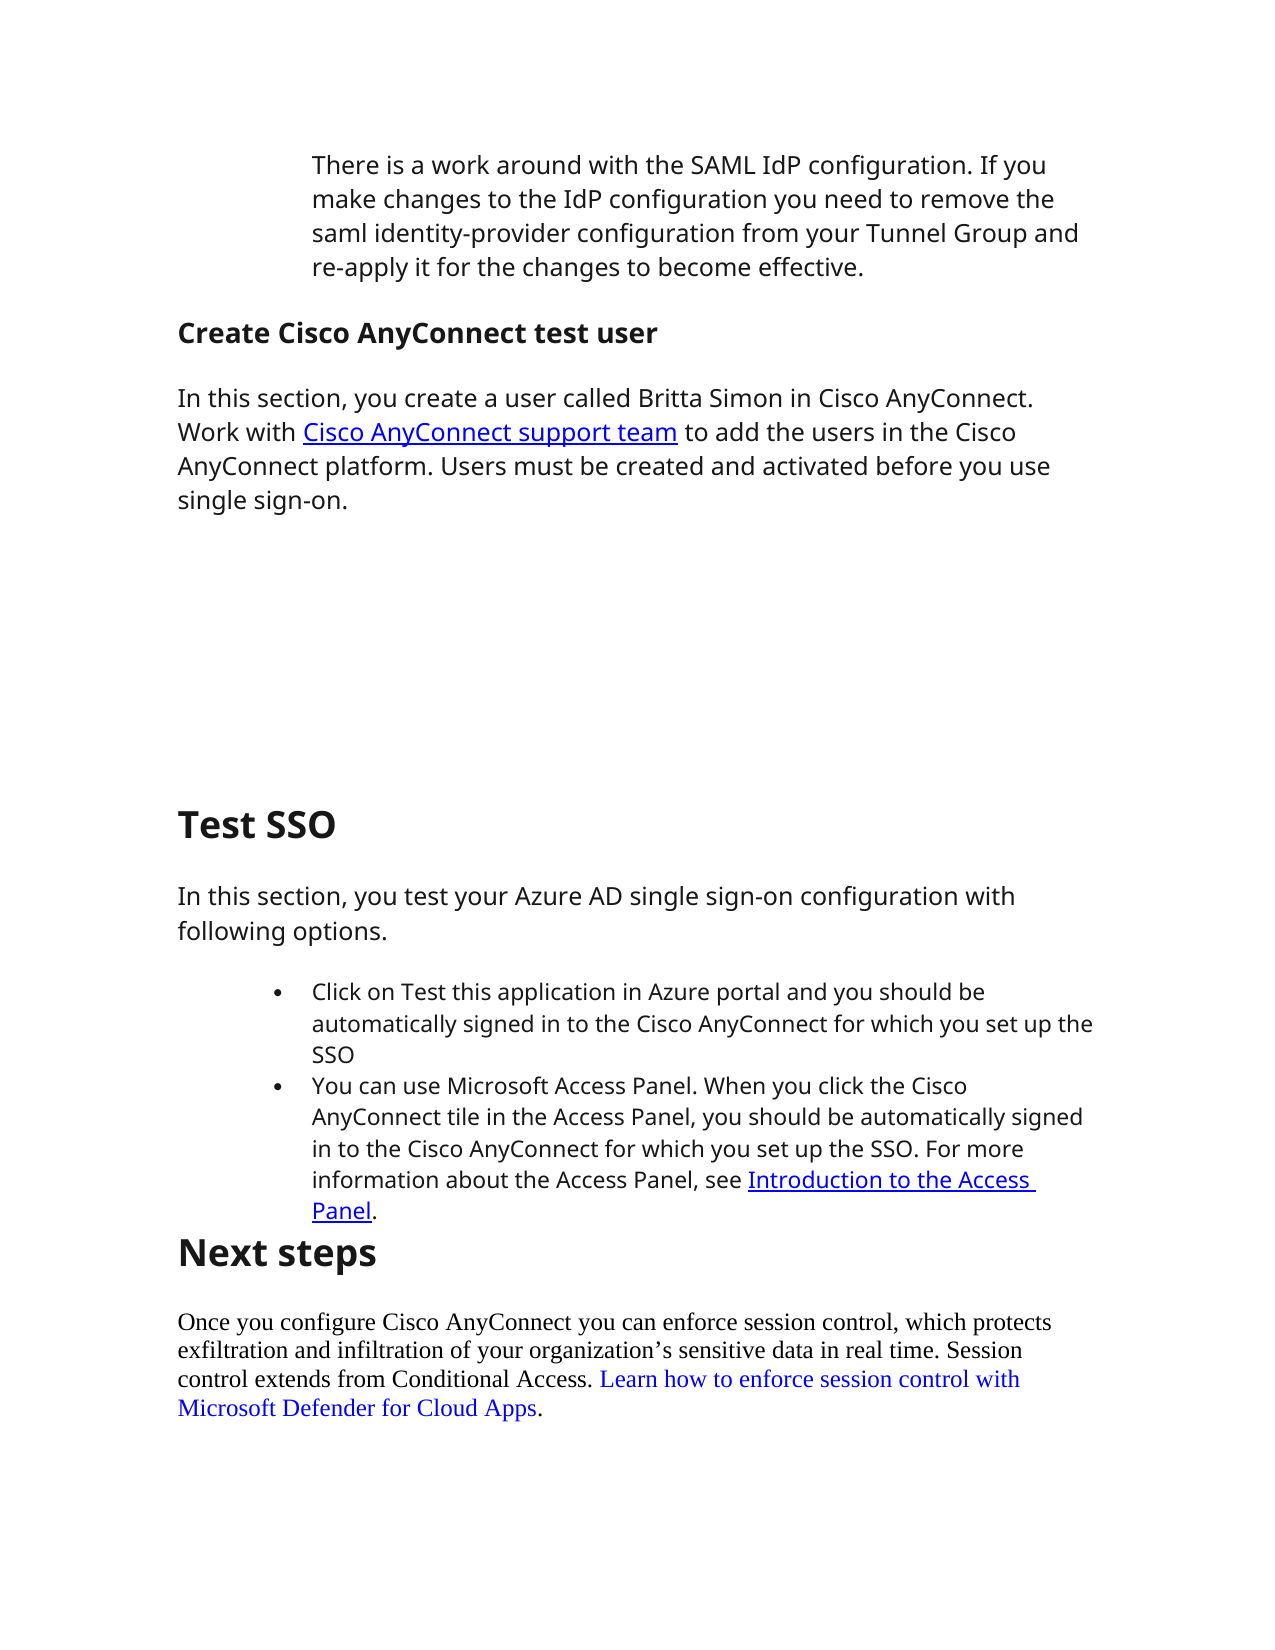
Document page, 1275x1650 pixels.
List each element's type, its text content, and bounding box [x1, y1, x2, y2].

subtitle Next steps [177, 1226, 1098, 1277]
subtitle Create Cisco AnyConnect test user [177, 313, 1098, 351]
text In this section, you test your Azure AD single sign-on configuration with following options. [177, 879, 1098, 947]
text Once you configure Cisco AnyConnect you can enforce session control, which protects exfiltration and infiltration of your organization’s sensitive data in real time. Session control extends from Conditional Access. Learn how to enforce session control with Microsoft Defender for Cloud Apps. [177, 1307, 1098, 1422]
subtitle Test SSO [177, 799, 1098, 850]
list You can use Microsoft Access Panel. When you click the Cisco AnyConnect tile in the Access Panel, you should be automatically signed in to the Cisco AnyConnect for which you set up the SSO. For more information about the Access Panel, see Introduction to the Access Panel. [274, 1070, 1098, 1226]
text There is a work around with the SAML IdP configuration. If you make changes to the IdP configuration you need to remove the saml identity-provider configuration from your Tunnel Group and re-apply it for the changes to become effective. [312, 148, 1098, 284]
text In this section, you create a user called Britta Simon in Cisco AnyConnect. Work with Cisco AnyConnect support team to add the users in the Cisco AnyConnect platform. Users must be created and activated before you use single sign-on. [177, 381, 1098, 517]
list Click on Test this application in Azure portal and you should be automatically signed in to the Cisco AnyConnect for which you set up the SSO [274, 976, 1098, 1070]
